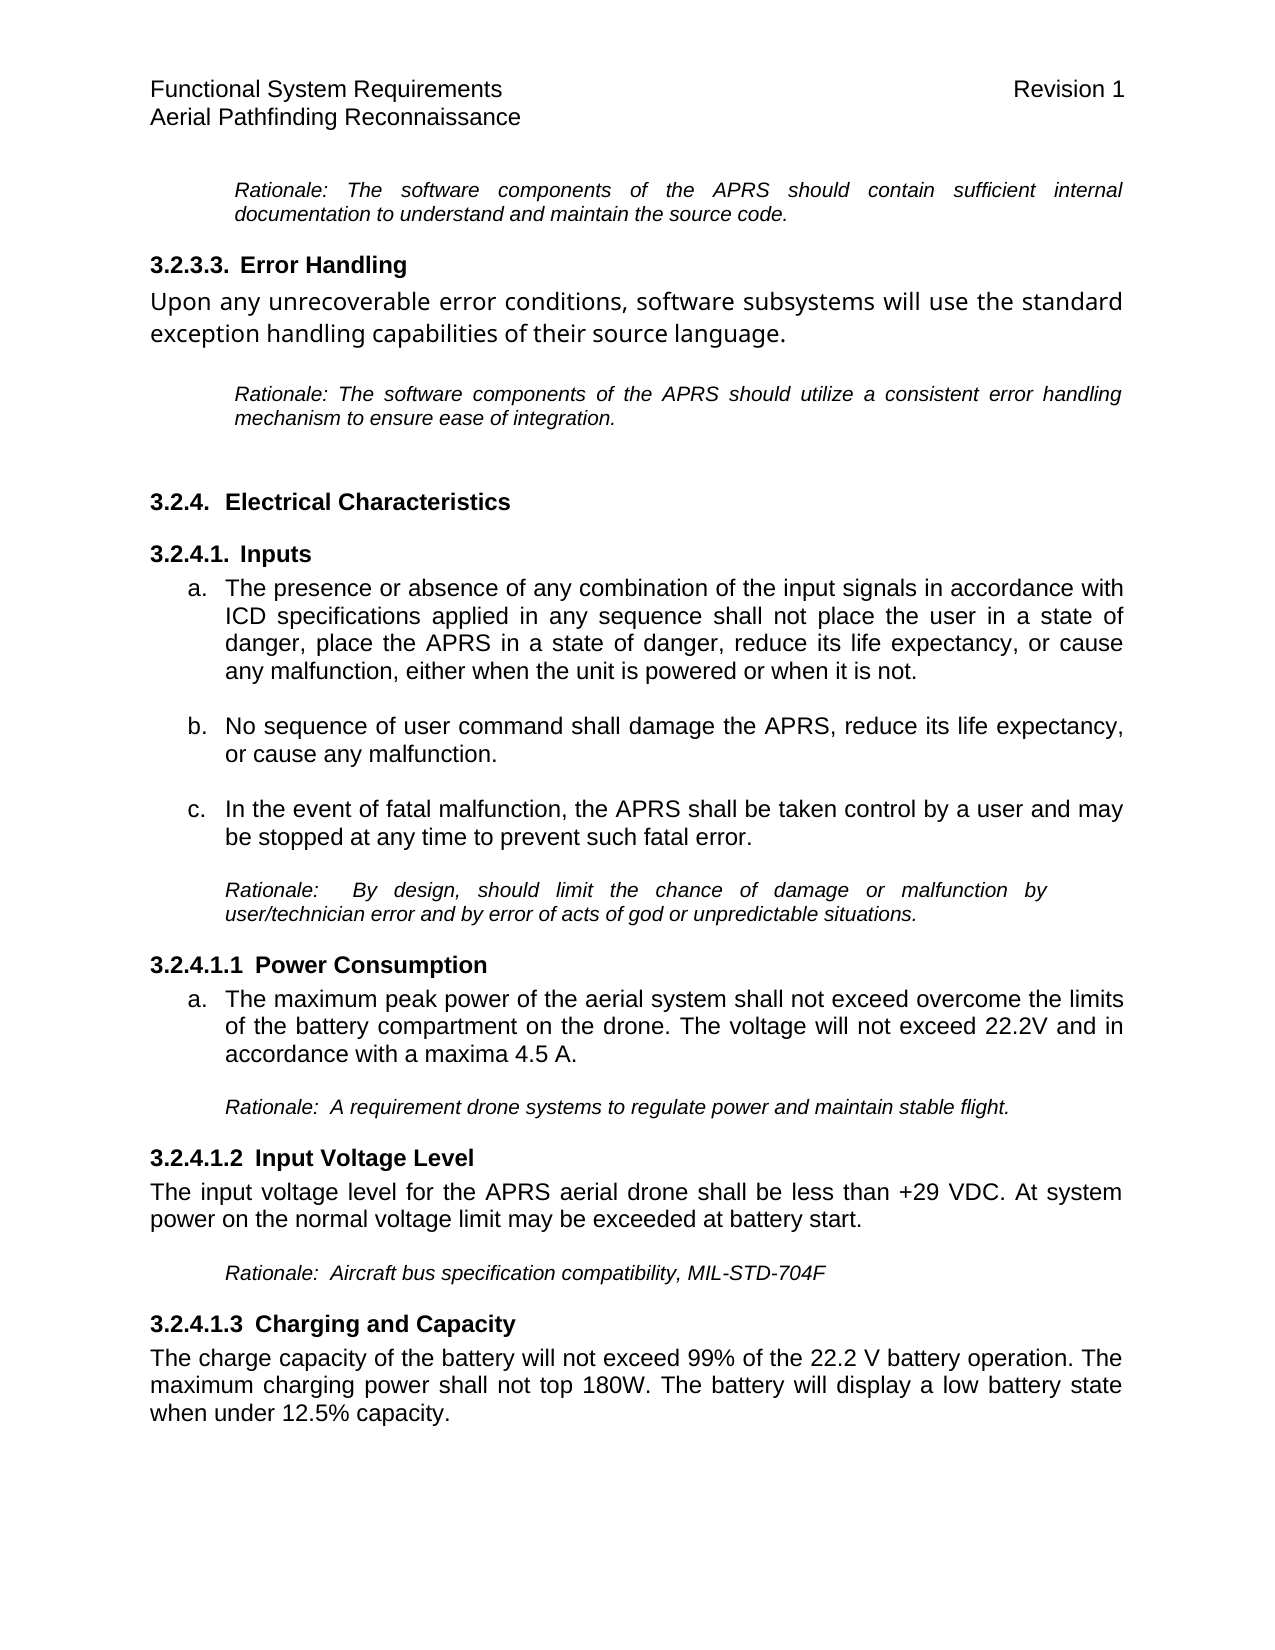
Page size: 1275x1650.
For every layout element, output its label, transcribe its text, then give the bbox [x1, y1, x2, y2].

text Rationale: The software components of the APRS should contain sufficient internal documentation to understand and maintain the source code. [234, 178, 1125, 226]
text The charge capacity of the battery will not exceed 99% of the 22.2 V battery operation. The maximum charging power shall not top 180W. The battery will display a low battery state when under 12.5% capacity. [150, 1343, 1125, 1426]
list The presence or absence of any combination of the input signals in accordance with ICD specifications applied in any sequence shall not place the user in a state of danger, place the APRS in a state of danger, reduce its life expectancy, or cause any malfunction, either when the unit is powered or when it is not. [187, 574, 1125, 684]
subtitle Electrical Characteristics [150, 488, 1125, 515]
subtitle Input Voltage Level [150, 1144, 1125, 1172]
text Rationale: Aircraft bus specification compatibility, MIL-STD-704F [225, 1261, 1050, 1284]
text Rationale: By design, should limit the chance of damage or malfunction by user/technician error and by error of acts of god or unpredictable situations. [225, 878, 1050, 926]
text The input voltage level for the APRS aerial drone shall be less than +29 VDC. At system power on the normal voltage limit may be exceeded at battery start. [150, 1178, 1125, 1233]
list In the event of fatal malfunction, the APRS shall be taken control by a user and may be stopped at any time to prevent such fatal error. [187, 795, 1125, 850]
subtitle Inputs [150, 540, 1125, 568]
text Rationale: The software components of the APRS should utilize a consistent error handling mechanism to ensure ease of integration. [234, 382, 1125, 430]
list No sequence of user command shall damage the APRS, reduce its life expectancy, or cause any malfunction. [187, 712, 1125, 767]
text Rationale: A requirement drone systems to regulate power and maintain stable flight. [225, 1095, 1050, 1119]
text Upon any unrecoverable error conditions, software subsystems will use the standard exception handling capabilities of their source language. [150, 284, 1125, 349]
subtitle Power Consumption [150, 951, 1125, 978]
subtitle Charging and Capacity [150, 1309, 1125, 1337]
list The maximum peak power of the aerial system shall not exceed overcome the limits of the battery compartment on the drone. The voltage will not exceed 22.2V and in accordance with a maxima 4.5 A. [187, 984, 1125, 1067]
subtitle Error Handling [150, 251, 1125, 278]
